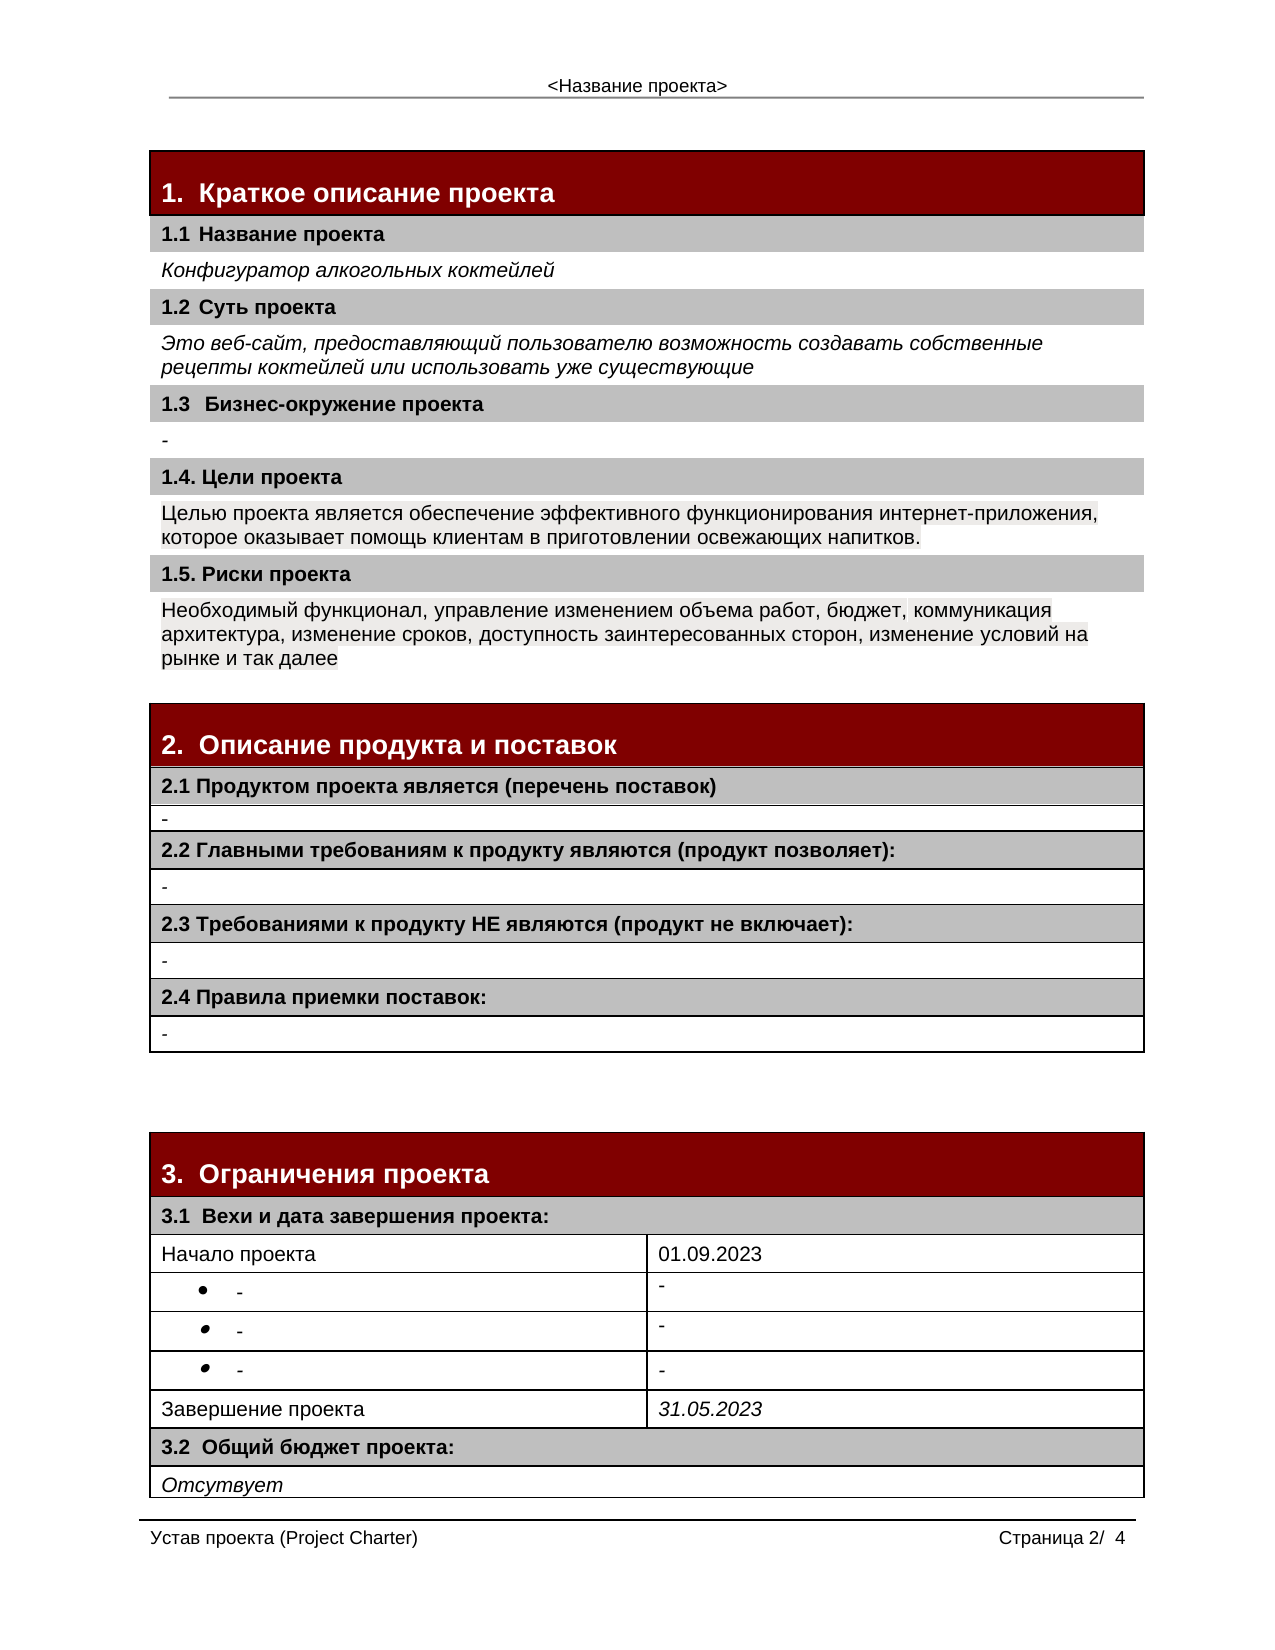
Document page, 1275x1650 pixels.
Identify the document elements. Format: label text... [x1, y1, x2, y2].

table_cell 3.1 Вехи и дата завершения проекта: [151, 1197, 1143, 1234]
table_cell 31.05.2023 [648, 1391, 1143, 1427]
table_header 1. Краткое описание проекта [151, 152, 1143, 214]
table_cell - [151, 806, 1143, 830]
table_cell 2.3 Требованиями к продукту НЕ являются (продукт не включает): [151, 905, 1143, 942]
table_cell Конфигуратор алкогольных коктейлей [150, 252, 1144, 288]
table_cell Суть проекта [150, 289, 1144, 325]
table_cell 2.4 Правила приемки поставок: [151, 979, 1143, 1015]
table_cell - [151, 1017, 1143, 1051]
table_cell - [648, 1352, 1143, 1389]
table_header 3. Ограничения проекта [151, 1133, 1143, 1196]
table_cell Бизнес-окружение проекта [150, 385, 1144, 422]
table_cell Необходимый функционал, управление изменением объема работ, бюджет, коммуникация архитектура, изменение сроков, доступность заинтересованных сторон, изменение условий на рынке и так далее [150, 592, 1144, 676]
table_cell 2.1 Продуктом проекта является (перечень поставок) [151, 768, 1143, 804]
table_cell Отсутвует [151, 1467, 1143, 1497]
table_cell - [151, 1312, 646, 1350]
table_cell Это веб-сайт, предоставляющий пользователю возможность создавать собственные рецепты коктейлей или использовать уже существующие [150, 325, 1144, 385]
table_cell - [648, 1273, 1143, 1311]
table_cell - [151, 1273, 646, 1311]
table_cell 01.09.2023 [648, 1235, 1143, 1272]
table_cell - [151, 943, 1143, 977]
table_cell - [151, 1352, 646, 1389]
table_cell - [648, 1312, 1143, 1350]
table_cell - [151, 870, 1143, 904]
table_cell 1.5. Риски проекта [150, 555, 1144, 592]
table_cell Начало проекта [151, 1235, 646, 1272]
table_cell 3.2 Общий бюджет проекта: [151, 1429, 1143, 1465]
table_cell Целью проекта является обеспечение эффективного функционирования интернет-приложения, которое оказывает помощь клиентам в приготовлении освежающих напитков. [150, 495, 1144, 555]
table_cell - [150, 422, 1144, 458]
table_cell Название проекта [150, 216, 1144, 252]
table_header 2. Описание продукта и поставок [151, 704, 1143, 766]
table_cell 1.4. Цели проекта [150, 458, 1144, 495]
table_cell Завершение проекта [151, 1391, 646, 1427]
table_cell 2.2 Главными требованиям к продукту являются (продукт позволяет): [151, 832, 1143, 868]
